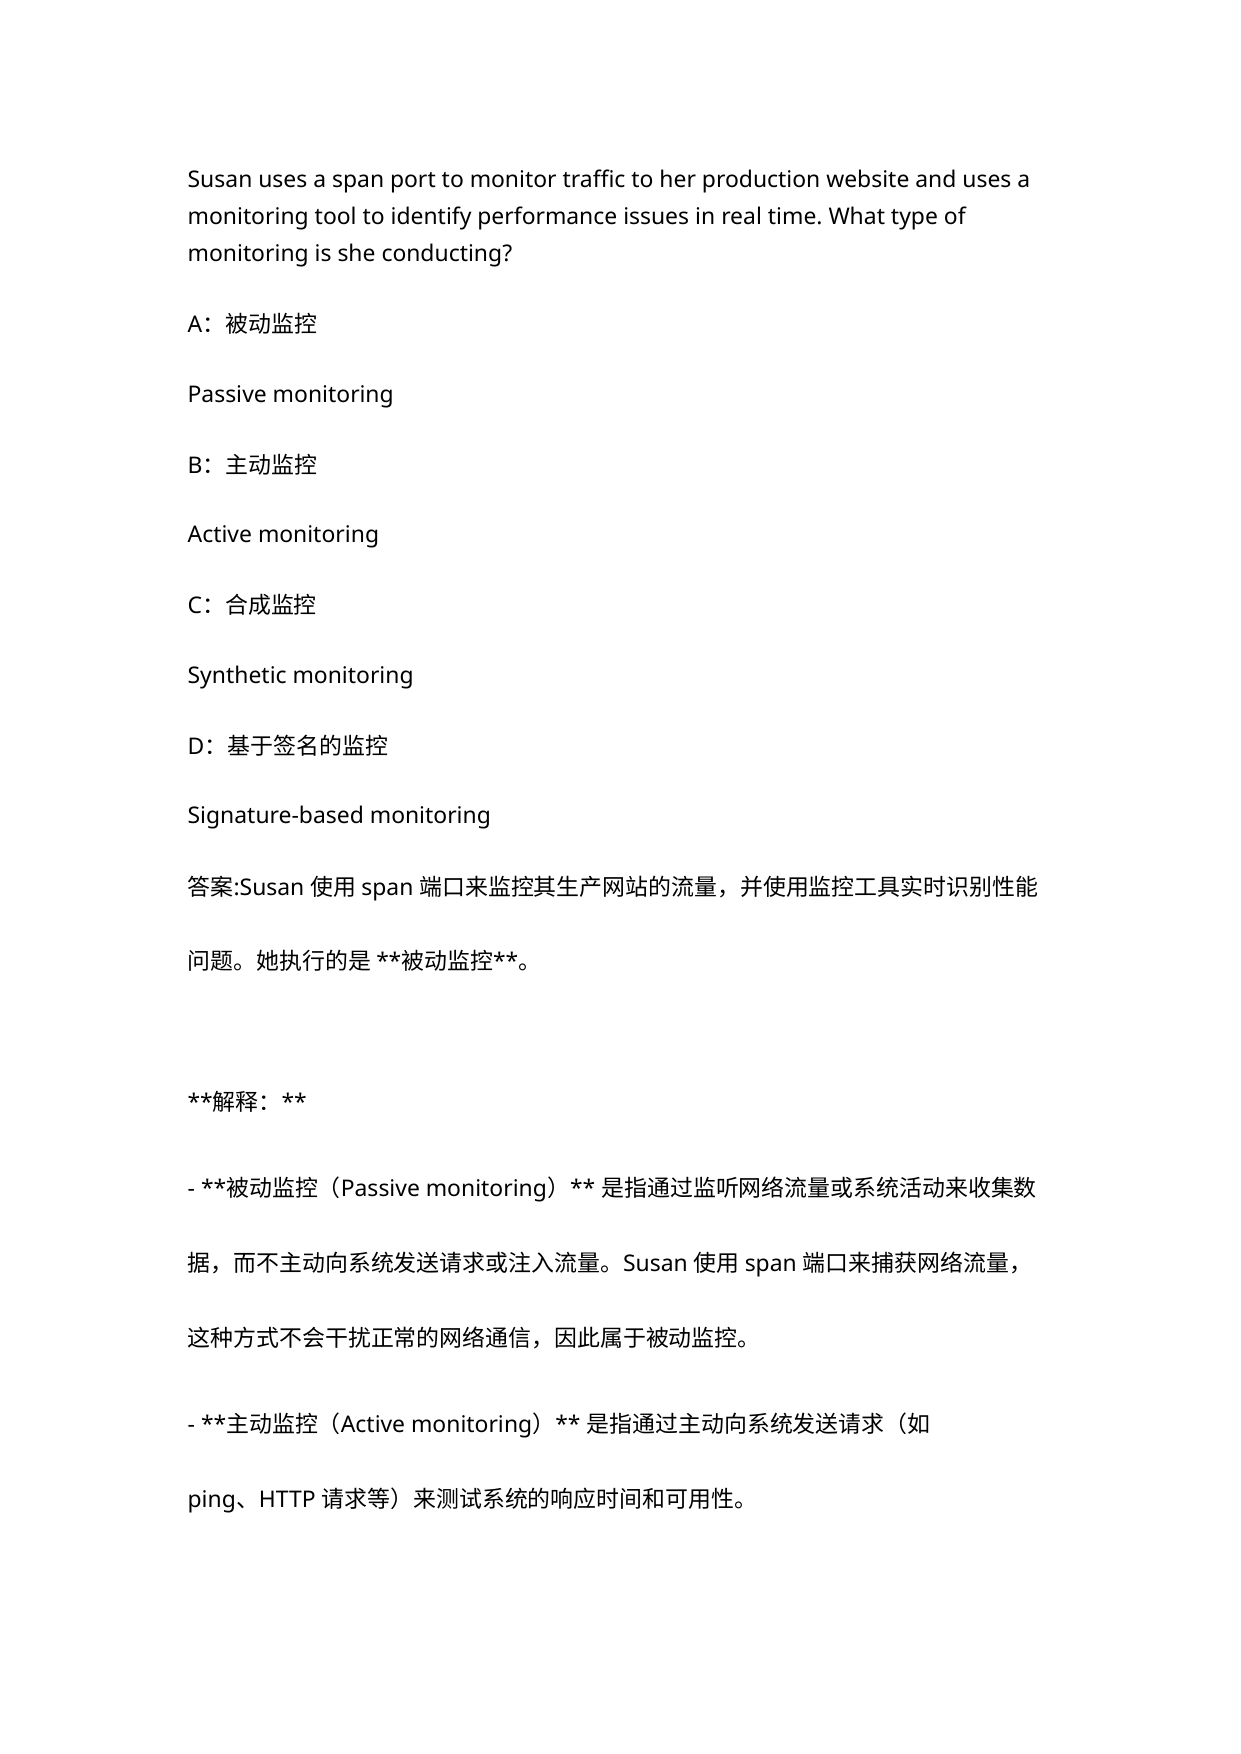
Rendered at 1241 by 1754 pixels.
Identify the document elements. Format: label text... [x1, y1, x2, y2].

text 答案:Susan 使用 span 端口来监控其生产网站的流量，并使用监控工具实时识别性能问题。她执行的是 **被动监控**。 [187, 852, 1053, 992]
text A：被动监控 [187, 290, 1053, 355]
text **解释：** [187, 1068, 1053, 1133]
text Susan uses a span port to monitor traffic to her production website and uses a monitoring tool to identify performance issues in real time. What type of monitoring is she conducting? [187, 162, 1053, 269]
text Synthetic monitoring [187, 658, 1053, 691]
text Active monitoring [187, 518, 1053, 550]
text C：合成监控 [187, 571, 1053, 636]
text Passive monitoring [187, 377, 1053, 409]
text - **主动监控（Active monitoring）** 是指通过主动向系统发送请求（如 ping、HTTP 请求等）来测试系统的响应时间和可用性。 [187, 1390, 1053, 1530]
text Signature-based monitoring [187, 799, 1053, 831]
text B：主动监控 [187, 431, 1053, 496]
text - **被动监控（Passive monitoring）** 是指通过监听网络流量或系统活动来收集数据，而不主动向系统发送请求或注入流量。Susan 使用 span 端口来捕获网络流量，这种方式不会干扰正常的网络通信，因此属于被动监控。 [187, 1154, 1053, 1369]
text D：基于签名的监控 [187, 712, 1053, 777]
